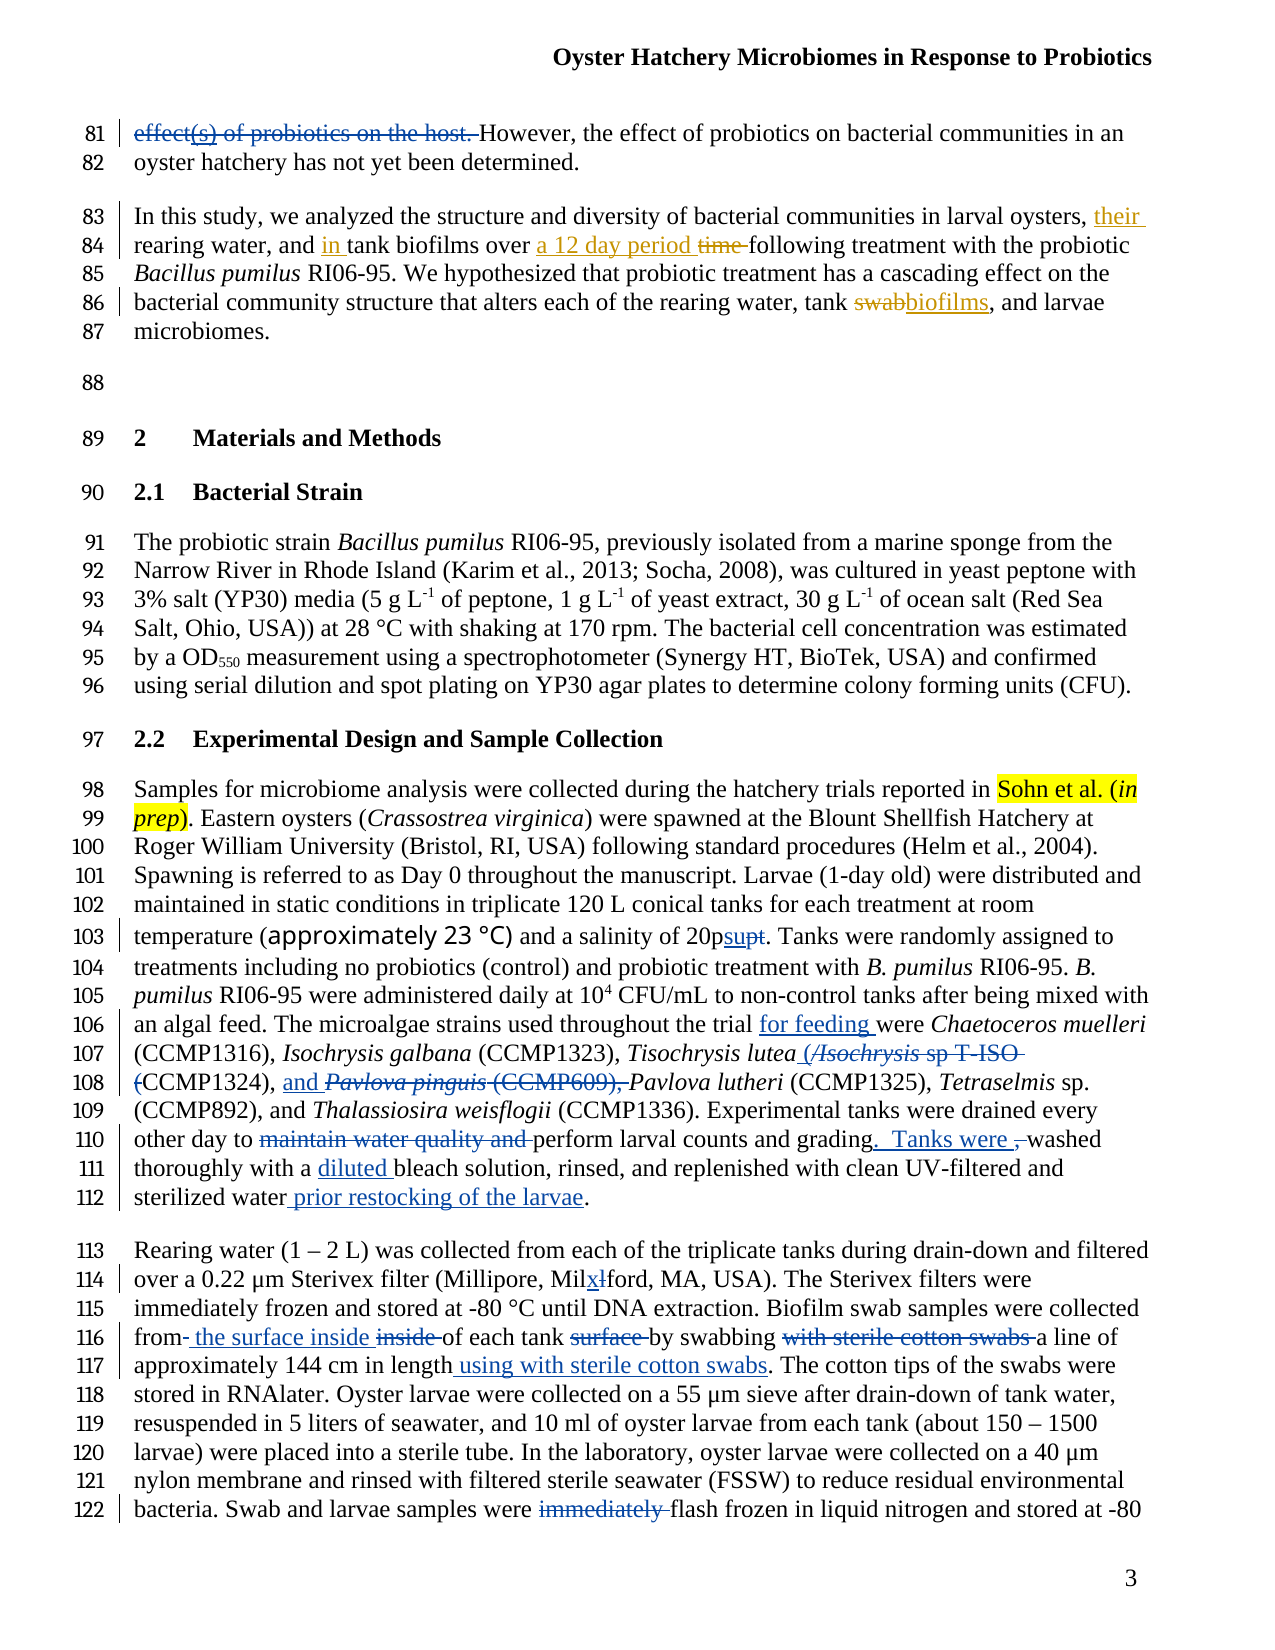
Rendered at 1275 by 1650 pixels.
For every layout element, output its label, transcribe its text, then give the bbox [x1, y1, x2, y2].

subtitle Materials and Methods [133, 423, 1152, 452]
subtitle Bacterial Strain [133, 477, 1152, 506]
subtitle Experimental Design and Sample Collection [133, 724, 1152, 753]
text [133, 1236, 1152, 1523]
text Samples for microbiome analysis were collected during the hatchery trials reported in Sohn et al. (in prep). Eastern oysters (Crassostrea virginica) were spawned at the Blount Shellfish Hatchery at Roger William University (Bristol, RI, USA) following standard procedures (Helm et al., 2004). Spawning is referred to as Day 0 throughout the manuscript. Larvae (1-day old) were distributed and maintained in static conditions in triplicate 120 L conical tanks for each treatment at room temperature (approximately 23 °C) and a salinity of 20p. Tanks were randomly assigned to treatments including no probiotics (control) and probiotic treatment with B. pumilus RI06-95. B. pumilus RI06-95 were administered daily at 104 CFU/mL to non-control tanks after being mixed with an algal feed. The microalgae strains used throughout the trial were Chaetoceros muelleri (CCMP1316), Isochrysis galbana (CCMP1323), Tisochrysis luteaCCMP1324), Pavlova lutheri (CCMP1325), Tetraselmis sp. (CCMP892), and Thalassiosira weisflogii (CCMP1336). Experimental tanks were drained every other day to perform larval counts and gradingwashed thoroughly with a bleach solution, rinsed, and replenished with clean UV-filtered and sterilized water. [133, 774, 1152, 1211]
text The probiotic strain Bacillus pumilus RI06-95, previously isolated from a marine sponge from the Narrow River in Rhode Island (Karim et al., 2013; Socha, 2008), was cultured in yeast peptone with 3% salt (YP30) media (5 g L-1 of peptone, 1 g L-1 of yeast extract, 30 g L-1 of ocean salt (Red Sea Salt, Ohio, USA)) at 28 °C with shaking at 170 rpm. The bacterial cell concentration was estimated by a OD550 measurement using a spectrophotometer (Synergy HT, BioTek, USA) and confirmed using serial dilution and spot plating on YP30 agar plates to determine colony forming units (CFU). [133, 527, 1152, 699]
text In this study, we analyzed the structure and diversity of bacterial communities in larval oysters, rearing water, and tank biofilms over following treatment with the probiotic Bacillus pumilus RI06-95. We hypothesized that probiotic treatment has a cascading effect on the bacterial community structure that alters each of the rearing water, tank , and larvae microbiomes. [133, 201, 1152, 345]
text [133, 118, 1152, 176]
